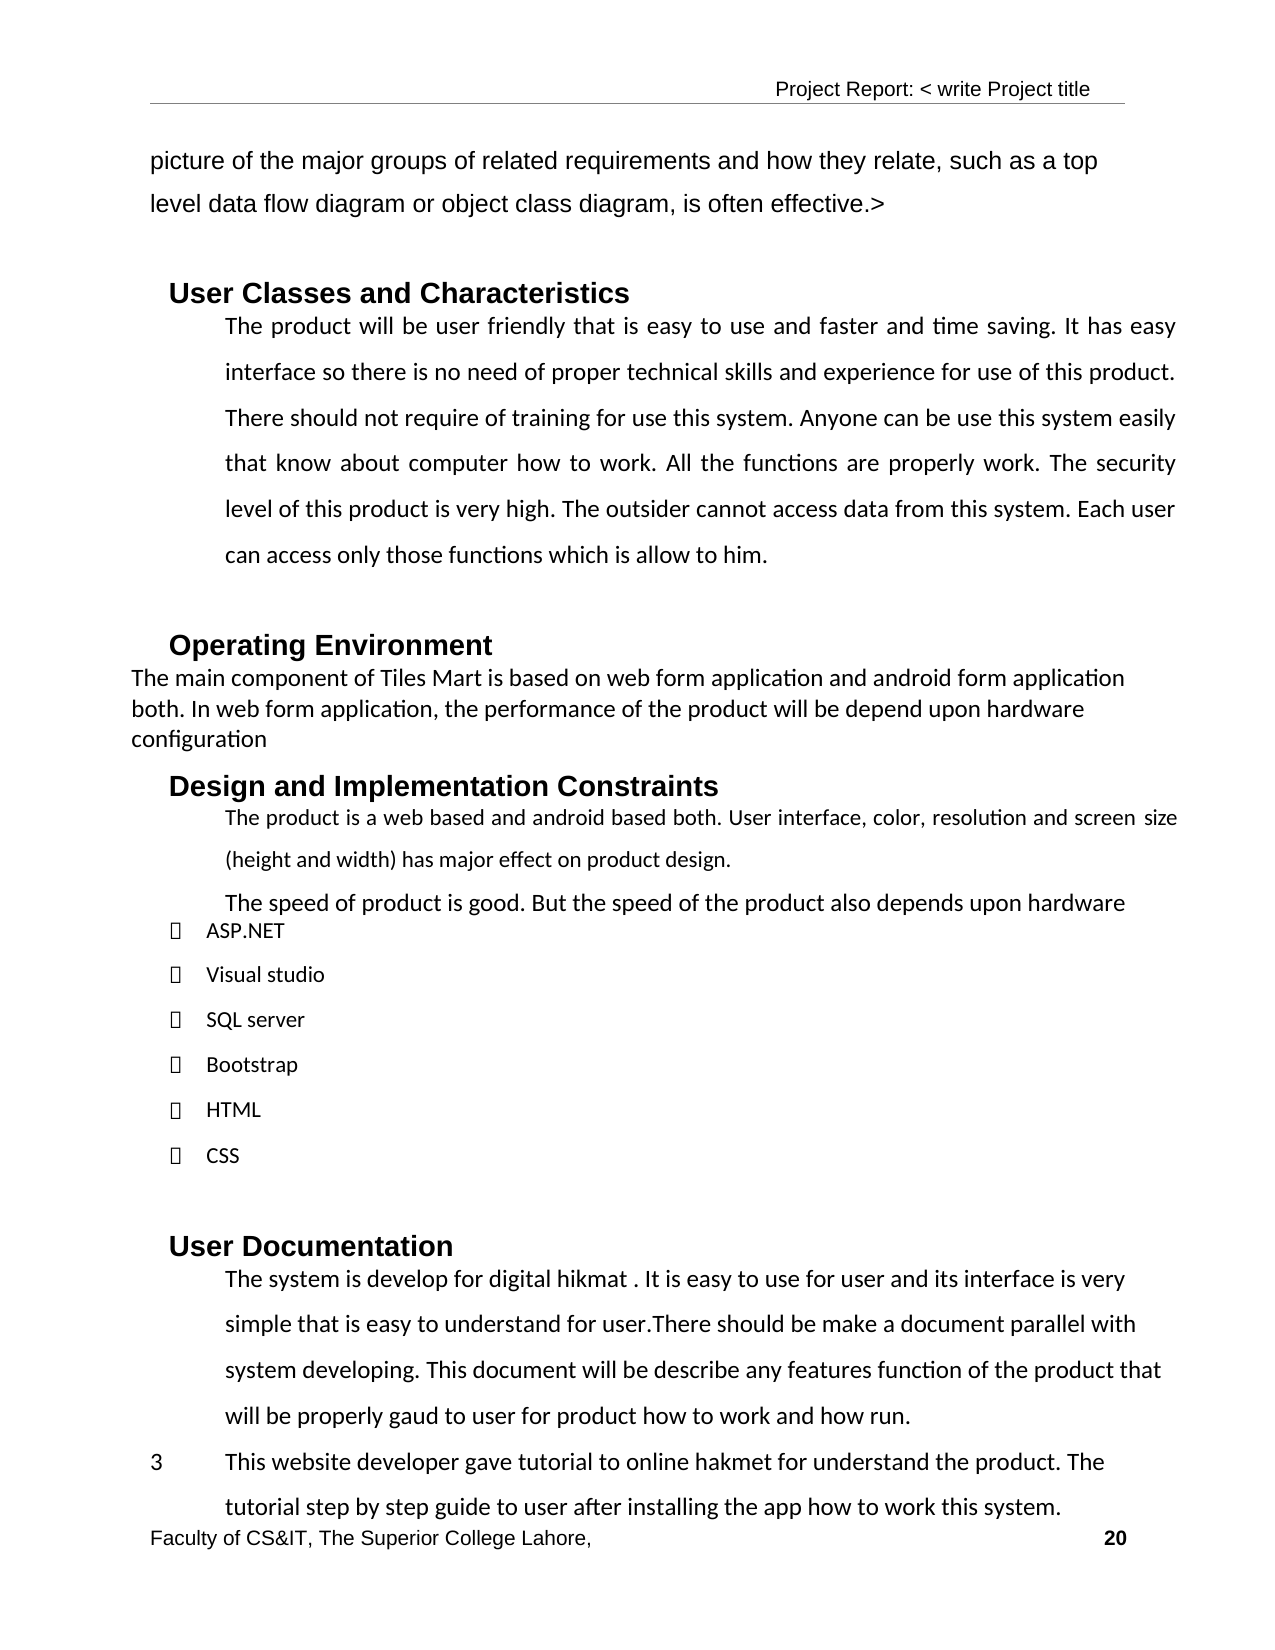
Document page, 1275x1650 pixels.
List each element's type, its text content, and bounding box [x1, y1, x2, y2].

subtitle User Classes and Characteristics [169, 276, 1189, 310]
text The system is develop for digital hikmat . It is easy to use for user and its interface is very simple that is easy to understand for user.There should be make a document parallel with system developing. This document will be describe any features function of the product that will be properly gaud to user for product how to work and how run. [225, 1263, 1164, 1431]
text The product will be user friendly that is easy to use and faster and time saving. It has easy interface so there is no need of proper technical skills and experience for use of this product. There should not require of training for use this system. Anyone can be use this system easily that know about computer how to work. All the functions are properly work. The security level of this product is very high. The outsider cannot access data from this system. Each user can access only those functions which is allow to him. [225, 310, 1177, 569]
list HTML [169, 1095, 1189, 1126]
subtitle Design and Implementation Constraints [169, 769, 1189, 802]
list ASP.NET [169, 917, 1189, 945]
list SQL server [169, 1004, 1189, 1036]
text picture of the major groups of related requirements and how they relate, such as a top level data flow diagram or object class diagram, is often effective.> [150, 146, 1147, 218]
list Visual studio [169, 959, 1189, 990]
text The speed of product is good. But the speed of the product also depends upon hardware [225, 887, 1189, 917]
text The product is a web based and android based both. User interface, color, resolution and screen size (height and width) has major effect on product design. [225, 803, 1177, 873]
text 3 This website developer gave tutorial to online hakmet for understand the product. The tutorial step by step guide to user after installing the app how to work this system. [150, 1446, 1147, 1522]
subtitle Operating Environment [169, 628, 1189, 662]
list Bootstrap [169, 1049, 1189, 1081]
subtitle User Documentation [169, 1229, 1189, 1262]
text configuration [131, 723, 1189, 754]
text The main component of Tiles Mart is based on web form application and android form application both. In web form application, the performance of the product will be depend upon hardware [131, 662, 1128, 723]
list CSS [169, 1140, 1189, 1171]
